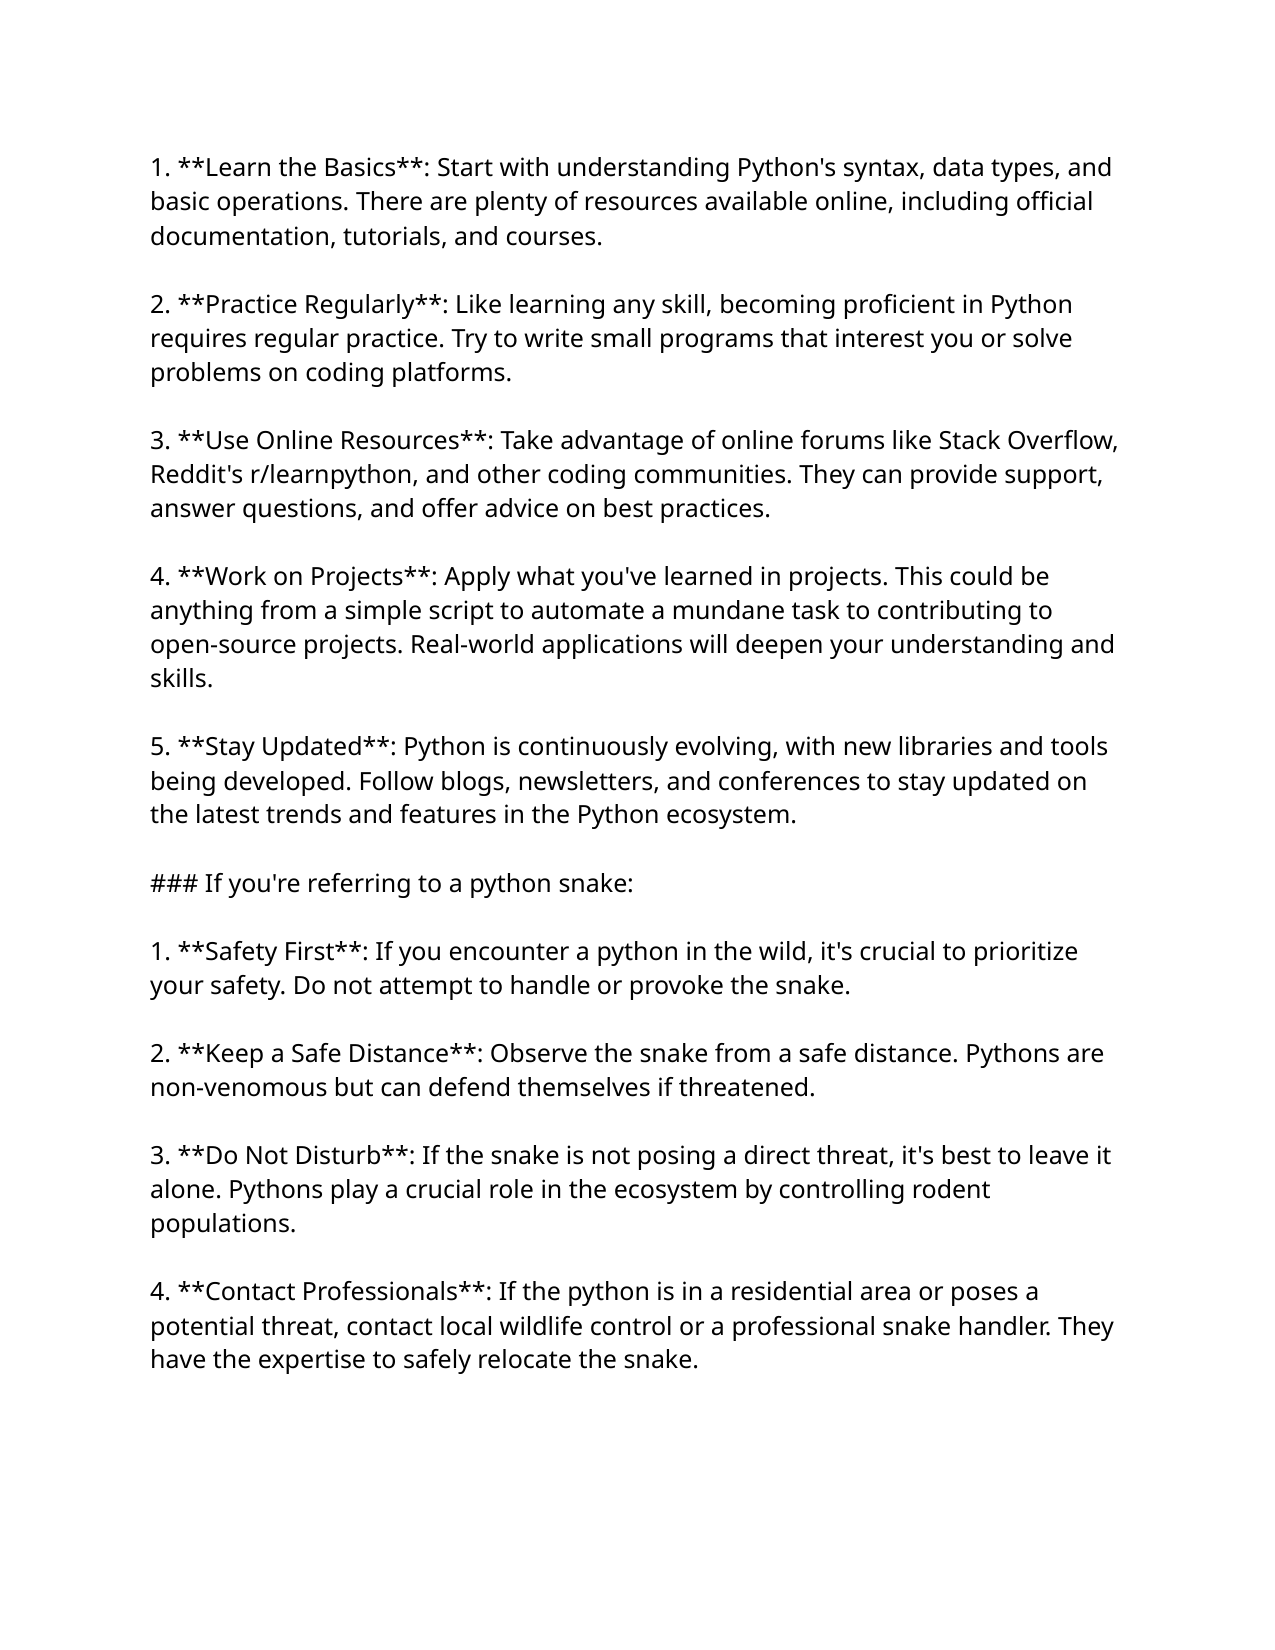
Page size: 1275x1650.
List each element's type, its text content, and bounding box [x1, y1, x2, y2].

text ### If you're referring to a python snake: [150, 865, 1125, 899]
text 4. **Work on Projects**: Apply what you've learned in projects. This could be anything from a simple script to automate a mundane task to contributing to open-source projects. Real-world applications will deepen your understanding and skills. [150, 559, 1125, 695]
text 3. **Do Not Disturb**: If the snake is not posing a direct threat, it's best to leave it alone. Pythons play a crucial role in the ecosystem by controlling rodent populations. [150, 1138, 1125, 1240]
text 2. **Practice Regularly**: Like learning any skill, becoming proficient in Python requires regular practice. Try to write small programs that interest you or solve problems on coding platforms. [150, 286, 1125, 388]
text 1. **Learn the Basics**: Start with understanding Python's syntax, data types, and basic operations. There are plenty of resources available online, including official documentation, tutorials, and courses. [150, 150, 1125, 252]
text 4. **Contact Professionals**: If the python is in a residential area or poses a potential threat, contact local wildlife control or a professional snake handler. They have the expertise to safely relocate the snake. [150, 1274, 1125, 1376]
text 5. **Stay Updated**: Python is continuously evolving, with new libraries and tools being developed. Follow blogs, newsletters, and conferences to stay updated on the latest trends and features in the Python ecosystem. [150, 729, 1125, 831]
text 3. **Use Online Resources**: Take advantage of online forums like Stack Overflow, Reddit's r/learnpython, and other coding communities. They can provide support, answer questions, and offer advice on best practices. [150, 422, 1125, 525]
text 2. **Keep a Safe Distance**: Observe the snake from a safe distance. Pythons are non-venomous but can defend themselves if threatened. [150, 1036, 1125, 1104]
text 1. **Safety First**: If you encounter a python in the wild, it's crucial to prioritize your safety. Do not attempt to handle or provoke the snake. [150, 933, 1125, 1002]
